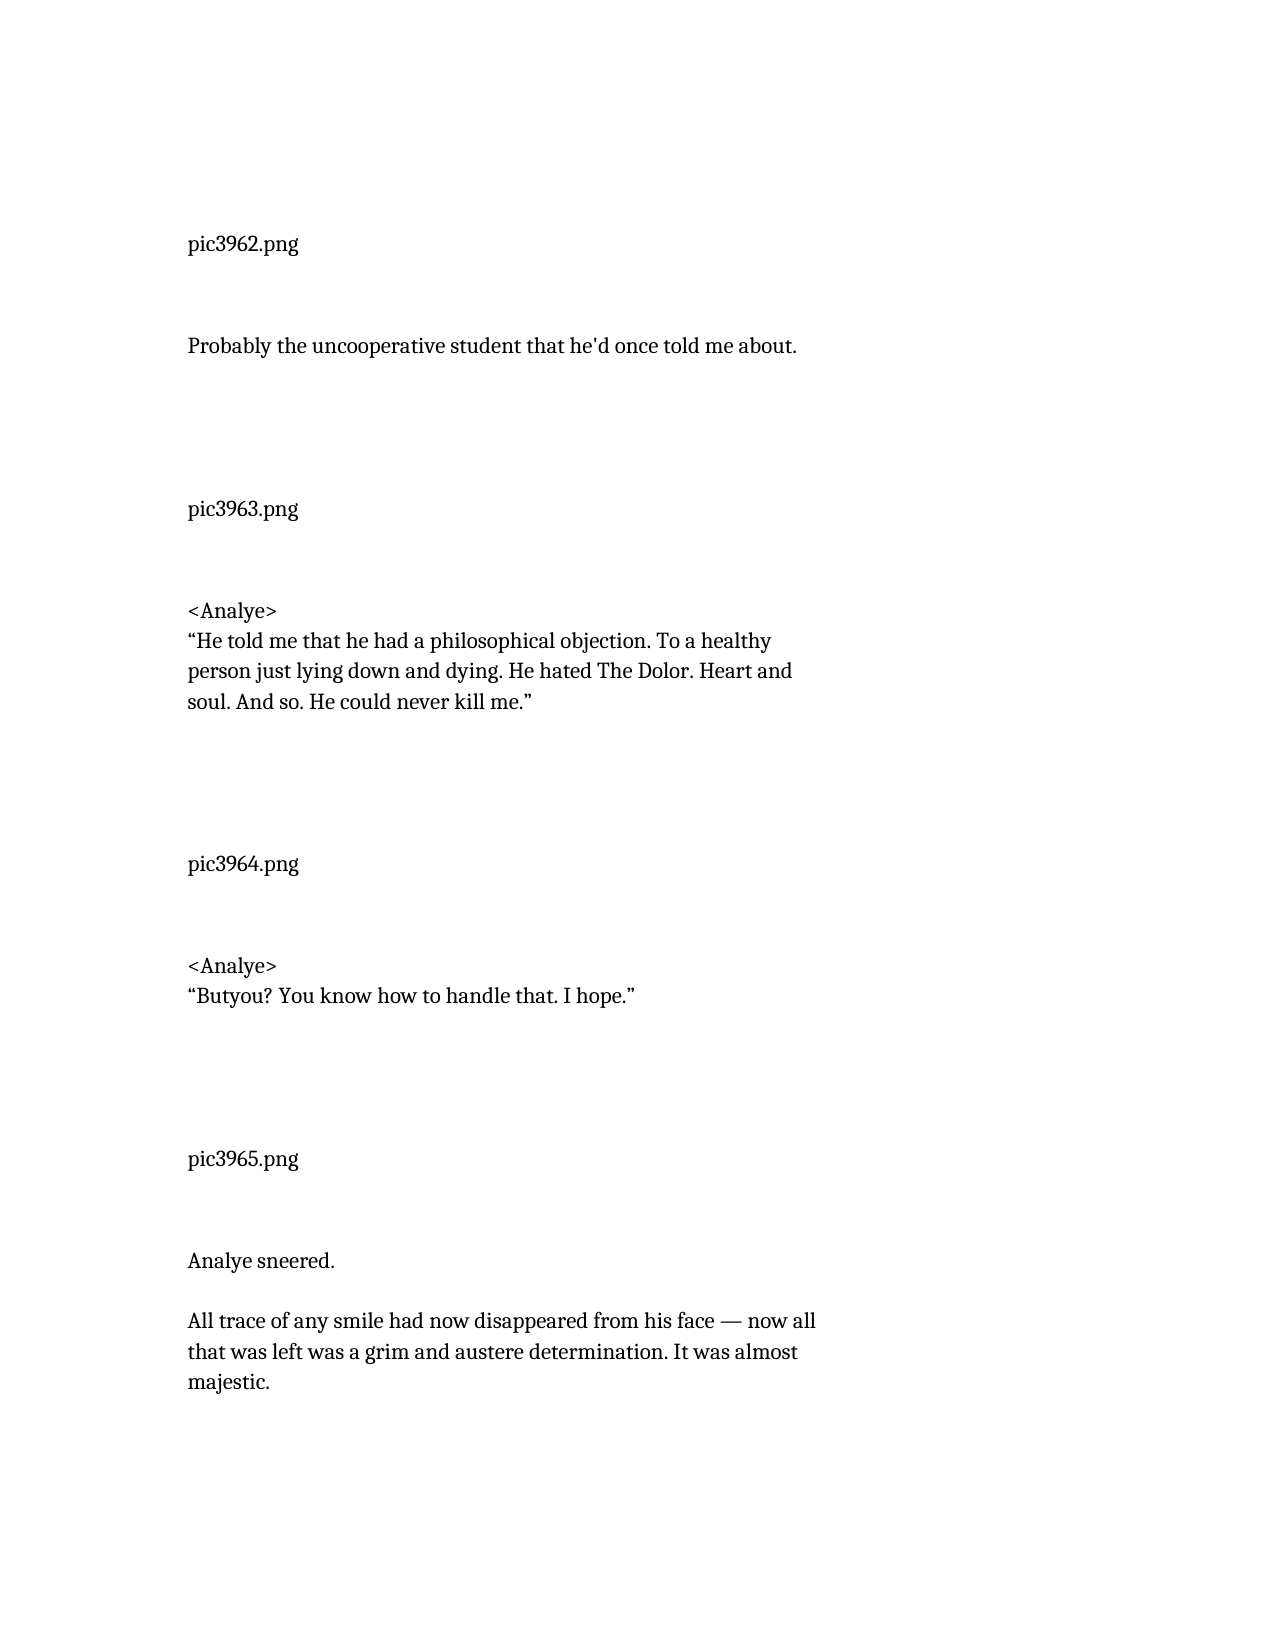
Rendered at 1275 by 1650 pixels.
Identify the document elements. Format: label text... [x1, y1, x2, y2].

text pic3963.png [187, 496, 1087, 522]
text pic3962.png [187, 231, 1087, 258]
text <Analye> “Butyou? You know how to handle that. I hope.” [187, 953, 1087, 1040]
text pic3964.png [187, 851, 1087, 877]
text <Analye> “He told me that he had a philosophical objection. To a healthy person just lying down and dying. He hated The Dolor. Heart and soul. And so. He could never kill me.” [187, 598, 1087, 745]
text Analye sneered. All trace of any smile had now disappeared from his face — now all that was left was a grim and austere determination. It was almost majestic. [187, 1248, 1087, 1425]
text pic3965.png [187, 1146, 1087, 1172]
text Probably the uncooperative student that he'd once told me about. [187, 333, 1087, 390]
